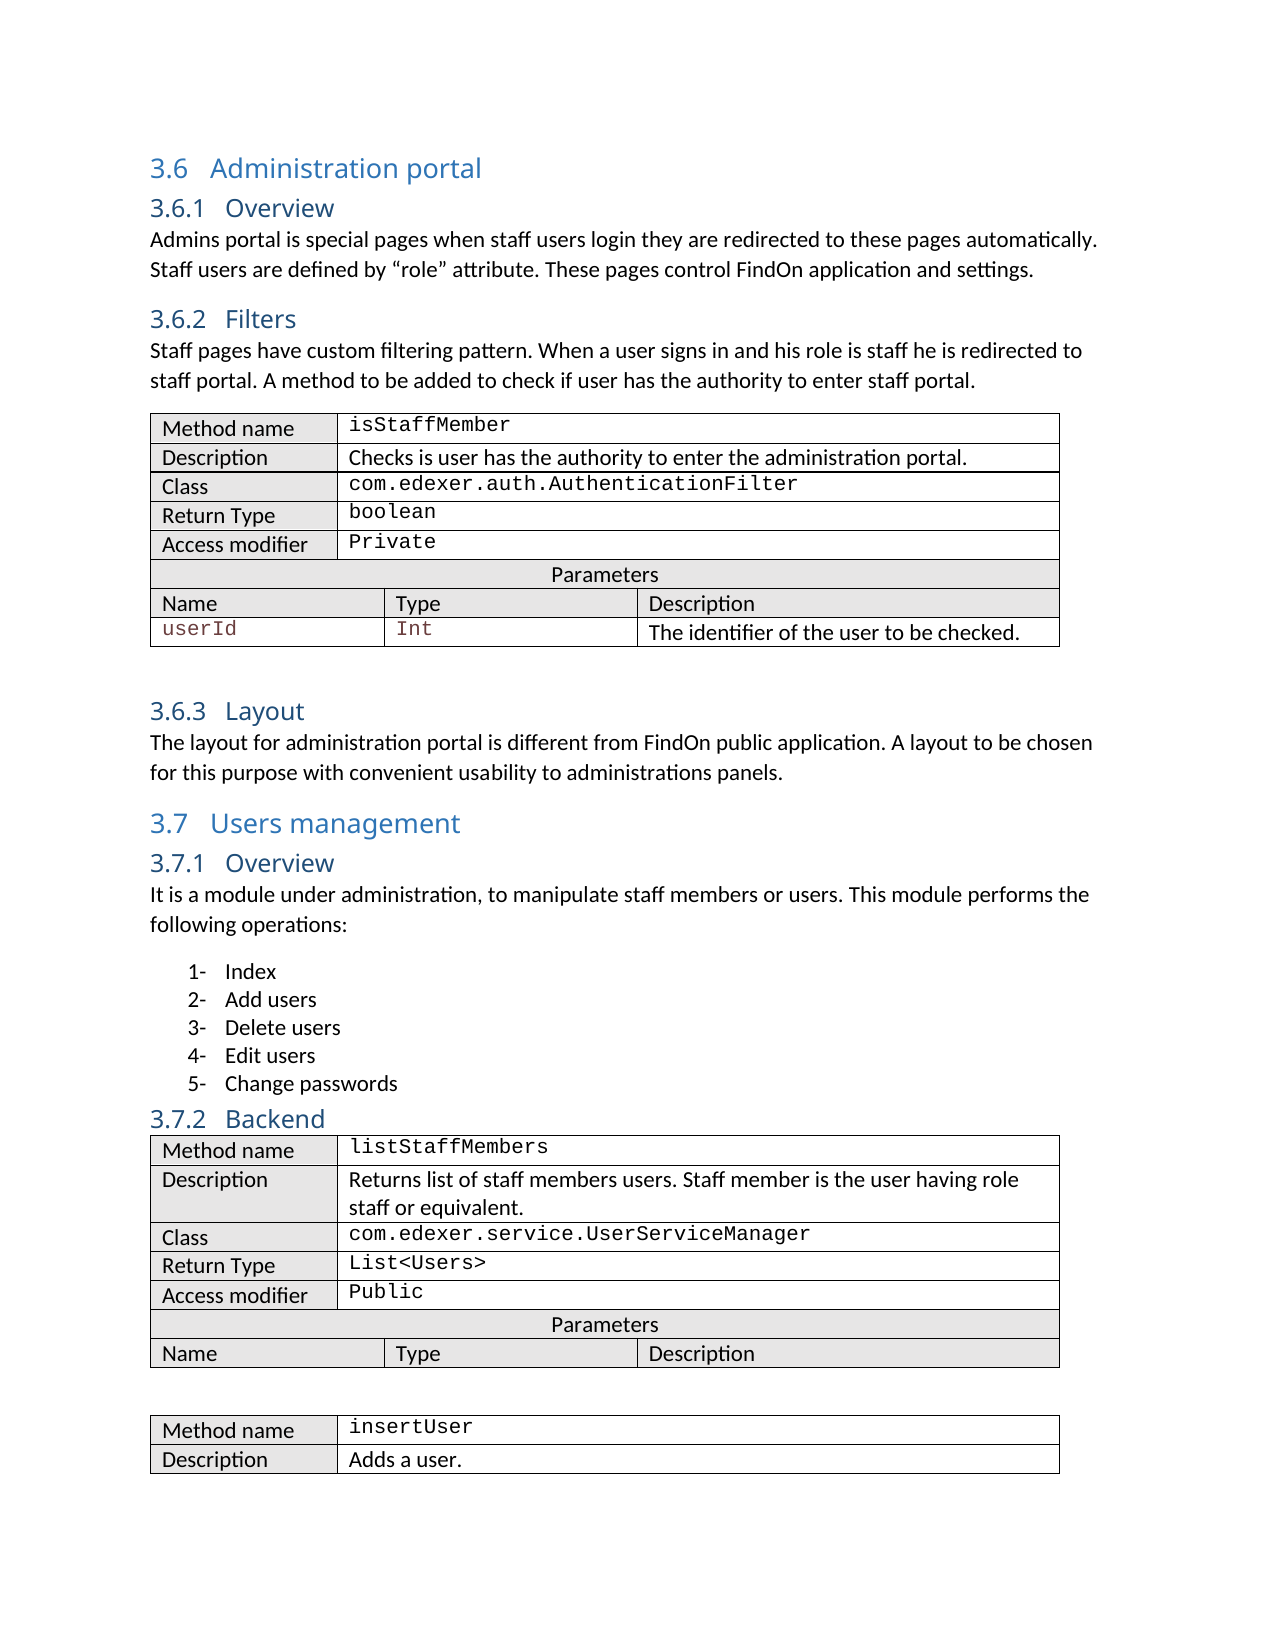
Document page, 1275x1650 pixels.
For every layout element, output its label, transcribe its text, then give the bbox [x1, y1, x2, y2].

subtitle Users management [150, 805, 1125, 842]
table_cell Description [638, 1339, 1059, 1367]
list Index [187, 957, 1125, 985]
table_cell Parameters [151, 1310, 1059, 1338]
table_cell Name [151, 1339, 384, 1367]
subtitle Administration portal [150, 150, 1125, 187]
table_cell Class [151, 473, 337, 501]
subtitle Overview [150, 191, 1125, 225]
table_cell Description [638, 589, 1059, 617]
text The layout for administration portal is different from FindOn public application. A layout to be chosen for this purpose with convenient usability to administrations panels. [150, 728, 1125, 786]
subtitle Layout [150, 694, 1125, 728]
list Change passwords [187, 1069, 1125, 1097]
table_cell Description [151, 444, 337, 471]
table_cell Access modifier [151, 1281, 337, 1309]
table_cell Private [338, 531, 1059, 559]
table_cell com.edexer.service.UserServiceManager [338, 1223, 1059, 1251]
table_cell Class [151, 1223, 337, 1251]
table_cell Returns list of staff members users. Staff member is the user having role staff or equivalent. [338, 1166, 1059, 1222]
subtitle Overview [150, 846, 1125, 880]
table_cell The identifier of the user to be checked. [638, 618, 1059, 646]
table_cell userId [151, 618, 384, 646]
table_header Method name [151, 1416, 337, 1444]
list Delete users [187, 1013, 1125, 1041]
table_header Method name [151, 1136, 337, 1164]
subtitle Filters [150, 302, 1125, 336]
table_cell List<Users> [338, 1252, 1059, 1280]
text It is a module under administration, to manipulate staff members or users. This module performs the following operations: [150, 880, 1125, 938]
table_cell com.edexer.auth.AuthenticationFilter [338, 473, 1059, 501]
table_header listStaffMembers [338, 1136, 1059, 1164]
list Edit users [187, 1041, 1125, 1069]
subtitle Backend [150, 1101, 1125, 1135]
table_cell Checks is user has the authority to enter the administration portal. [338, 444, 1059, 471]
list Add users [187, 985, 1125, 1013]
table_cell Name [151, 589, 384, 617]
table_cell Return Type [151, 1252, 337, 1280]
table_cell Int [385, 618, 637, 646]
table_cell Type [385, 589, 637, 617]
table_cell Type [385, 1339, 637, 1367]
table_header isStaffMember [338, 414, 1059, 442]
table_header insertUser [338, 1416, 1059, 1444]
table_cell boolean [338, 502, 1059, 529]
table_header Method name [151, 414, 337, 442]
table_cell Description [151, 1166, 337, 1222]
table_cell Adds a user. [338, 1445, 1059, 1473]
table_cell Description [151, 1445, 337, 1473]
text Staff pages have custom filtering pattern. When a user signs in and his role is staff he is redirected to staff portal. A method to be added to check if user has the authority to enter staff portal. [150, 336, 1125, 394]
table_cell Parameters [151, 560, 1059, 588]
table_cell Public [338, 1281, 1059, 1309]
table_cell Return Type [151, 502, 337, 529]
table_cell Access modifier [151, 531, 337, 559]
text Admins portal is special pages when staff users login they are redirected to these pages automatically. Staff users are defined by “role” attribute. These pages control FindOn application and settings. [150, 225, 1125, 283]
